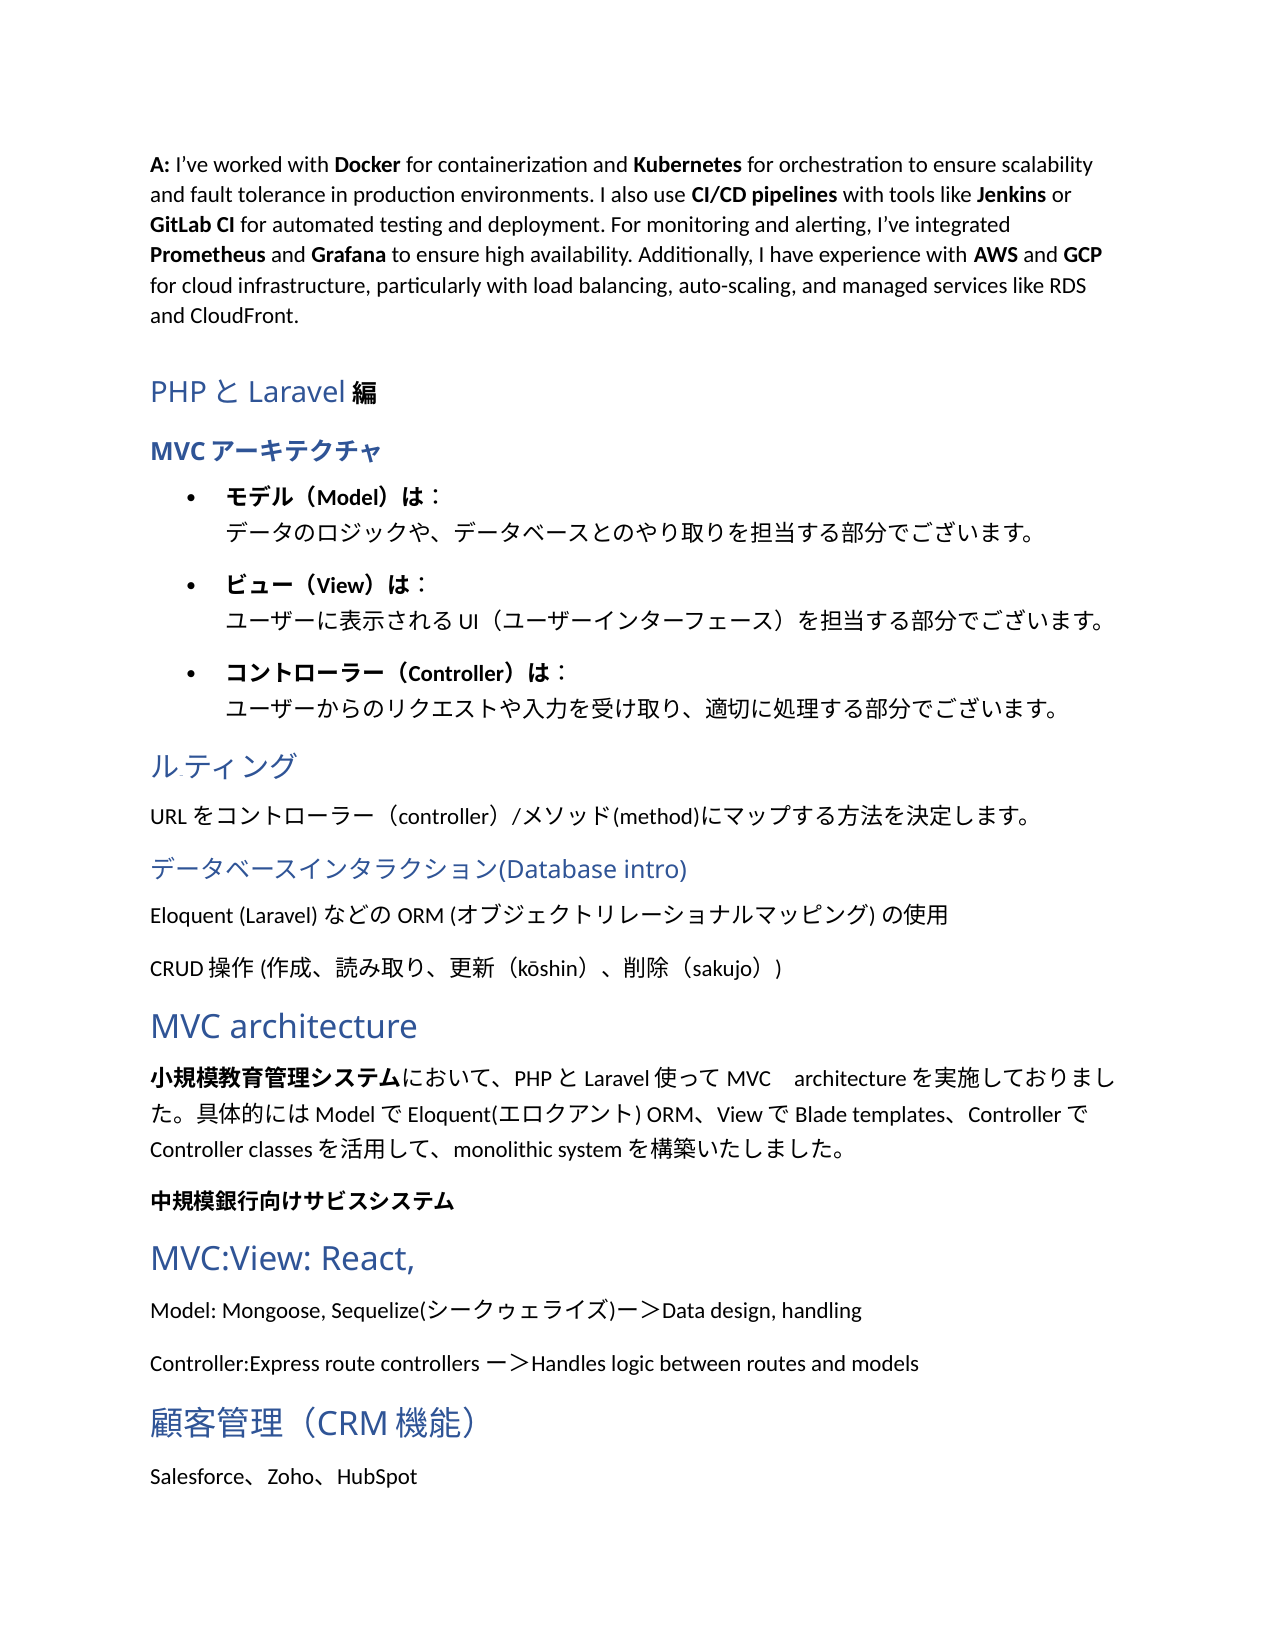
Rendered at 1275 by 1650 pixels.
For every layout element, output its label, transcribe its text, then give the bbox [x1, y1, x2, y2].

text Eloquent (Laravel) などの ORM (オブジェクトリレーショナルマッピング) の使用 [150, 897, 1125, 931]
text A: I’ve worked with Docker for containerization and Kubernetes for orchestration to ensure scalability and fault tolerance in production environments. I also use CI/CD pipelines with tools like Jenkins or GitLab CI for automated testing and deployment. For monitoring and alerting, I’ve integrated Prometheus and Grafana to ensure high availability. Additionally, I have experience with AWS and GCP for cloud infrastructure, particularly with load balancing, auto-scaling, and managed services like RDS and CloudFront. [150, 150, 1125, 329]
text 小規模教育管理システムにおいて、PHPとLaravel使ってMVC architectureを実施しておりました。具体的にはModelでEloquent(エロクアント) ORM、ViewでBlade templates、ControllerでController classesを活用して、monolithic systemを構築いたしました。 [150, 1060, 1125, 1164]
subtitle 顧客管理（CRM機能） [150, 1397, 1125, 1445]
subtitle MVC:View: React, [150, 1235, 1125, 1280]
list モデル（Model）は： データのロジックや、データベースとのやり取りを担当する部分でございます。 [187, 478, 1125, 548]
subtitle データベースインタラクション(Database intro) [150, 850, 1125, 886]
subtitle PHPとLaravel編 [150, 369, 1125, 411]
text CRUD 操作 (作成、読み取り、更新（kōshin）、削除（sakujo）) [150, 950, 1125, 983]
text Controller:Express route controllers ー＞Handles logic between routes and models [150, 1344, 1125, 1378]
subtitle ルーティング [150, 743, 1125, 786]
subtitle MVC architecture [150, 1002, 1125, 1048]
text Model: Mongoose, Sequelize(シークゥェライズ)ー＞Data design, handling [150, 1292, 1125, 1325]
text Salesforce、Zoho、HubSpot [150, 1458, 1125, 1491]
text URL をコントローラー（controller）/メソッド(method)にマップする方法を決定します。 [150, 797, 1125, 831]
text 中規模銀行向けサビスシステム [150, 1184, 1125, 1216]
list ビュー（View）は： ユーザーに表示されるUI（ユーザーインターフェース）を担当する部分でございます。 [187, 567, 1125, 636]
subtitle MVCアーキテクチャ [150, 431, 1125, 467]
list コントローラー（Controller）は： ユーザーからのリクエストや入力を受け取り、適切に処理する部分でございます。 [187, 655, 1125, 724]
